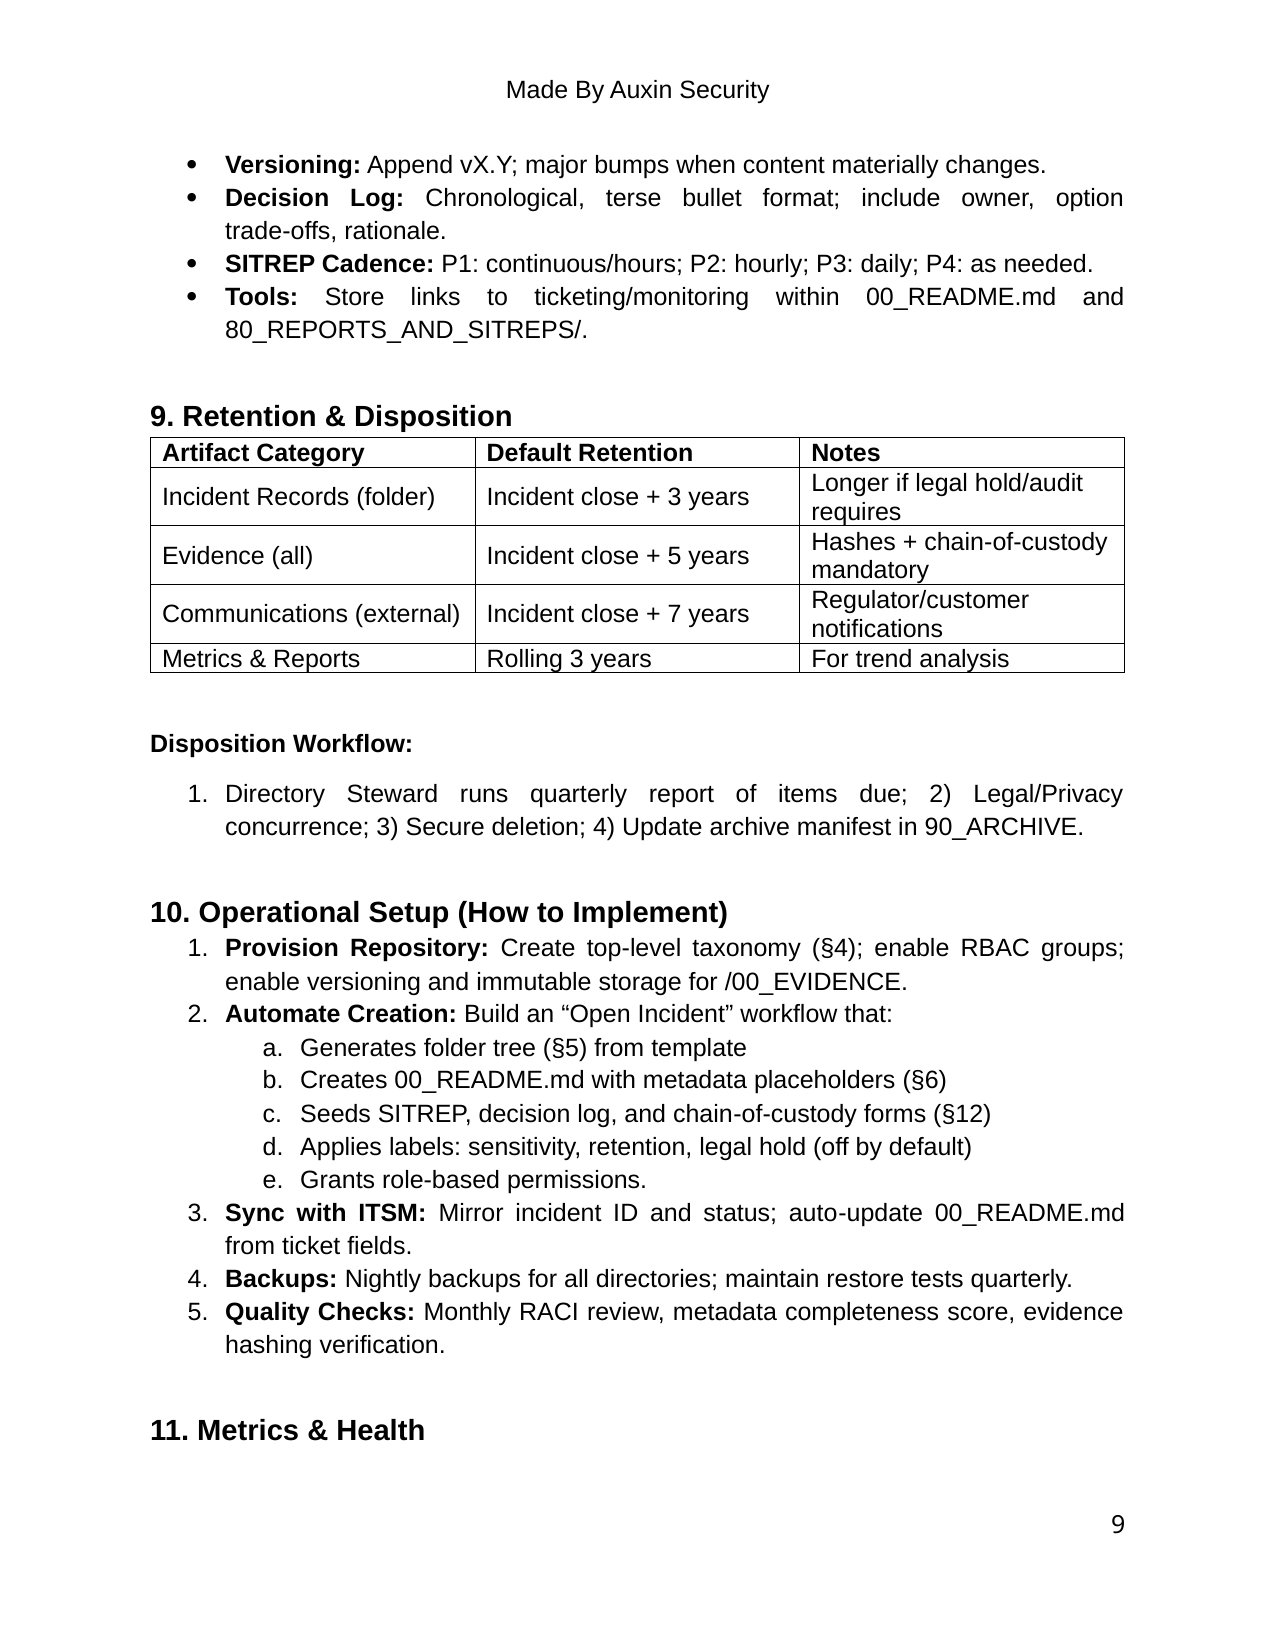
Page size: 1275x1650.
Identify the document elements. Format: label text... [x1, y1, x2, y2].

list Tools: Store links to ticketing/monitoring within 00_README.md and 80_REPORTS_AND_SITREPS/. [187, 282, 1125, 344]
subtitle 10. Operational Setup (How to Implement) [150, 895, 1125, 928]
table_cell For trend analysis [800, 644, 1124, 672]
list Grants role-based permissions. [262, 1164, 1125, 1193]
list Generates folder tree (§5) from template [262, 1032, 1125, 1061]
table_cell Metrics & Reports [151, 644, 475, 672]
list Applies labels: sensitivity, retention, legal hold (off by default) [262, 1132, 1125, 1160]
table_cell Incident close + 5 years [476, 526, 799, 584]
list Creates 00_README.md with metadata placeholders (§6) [262, 1066, 1125, 1094]
list Directory Steward runs quarterly report of items due; 2) Legal/Privacy concurrence; 3) Secure deletion; 4) Update archive manifest in 90_ARCHIVE. [187, 779, 1125, 841]
list SITREP Cadence: P1: continuous/hours; P2: hourly; P3: daily; P4: as needed. [187, 249, 1125, 278]
list Quality Checks: Monthly RACI review, metadata completeness score, evidence hashing verification. [187, 1297, 1125, 1358]
table_cell Incident Records (folder) [151, 468, 475, 525]
list Decision Log: Chronological, terse bullet format; include owner, option trade-offs, rationale. [187, 183, 1125, 245]
table_cell Incident close + 7 years [476, 585, 799, 642]
table_header Artifact Category [151, 438, 475, 467]
list Backups: Nightly backups for all directories; maintain restore tests quarterly. [187, 1264, 1125, 1292]
table_cell Regulator/customer notifications [800, 585, 1124, 642]
list Provision Repository: Create top-level taxonomy (§4); enable RBAC groups; enable versioning and immutable storage for /00_EVIDENCE. [187, 933, 1125, 995]
text Disposition Workflow: [150, 729, 1125, 758]
table_cell Evidence (all) [151, 526, 475, 584]
table_cell Hashes + chain-of-custody mandatory [800, 526, 1124, 584]
table_cell Longer if legal hold/audit requires [800, 468, 1124, 525]
table_header Default Retention [476, 438, 799, 467]
list Automate Creation: Build an “Open Incident” workflow that: [187, 999, 1125, 1028]
subtitle 11. Metrics & Health [150, 1413, 1125, 1446]
subtitle 9. Retention & Disposition [150, 398, 1125, 432]
list Sync with ITSM: Mirror incident ID and status; auto-update 00_README.md from ticket fields. [187, 1198, 1125, 1259]
table_cell Communications (external) [151, 585, 475, 642]
list Versioning: Append vX.Y; major bumps when content materially changes. [187, 150, 1125, 179]
table_cell Incident close + 3 years [476, 468, 799, 525]
list Seeds SITREP, decision log, and chain-of-custody forms (§12) [262, 1098, 1125, 1127]
table_header Notes [800, 438, 1124, 467]
table_cell Rolling 3 years [476, 644, 799, 672]
